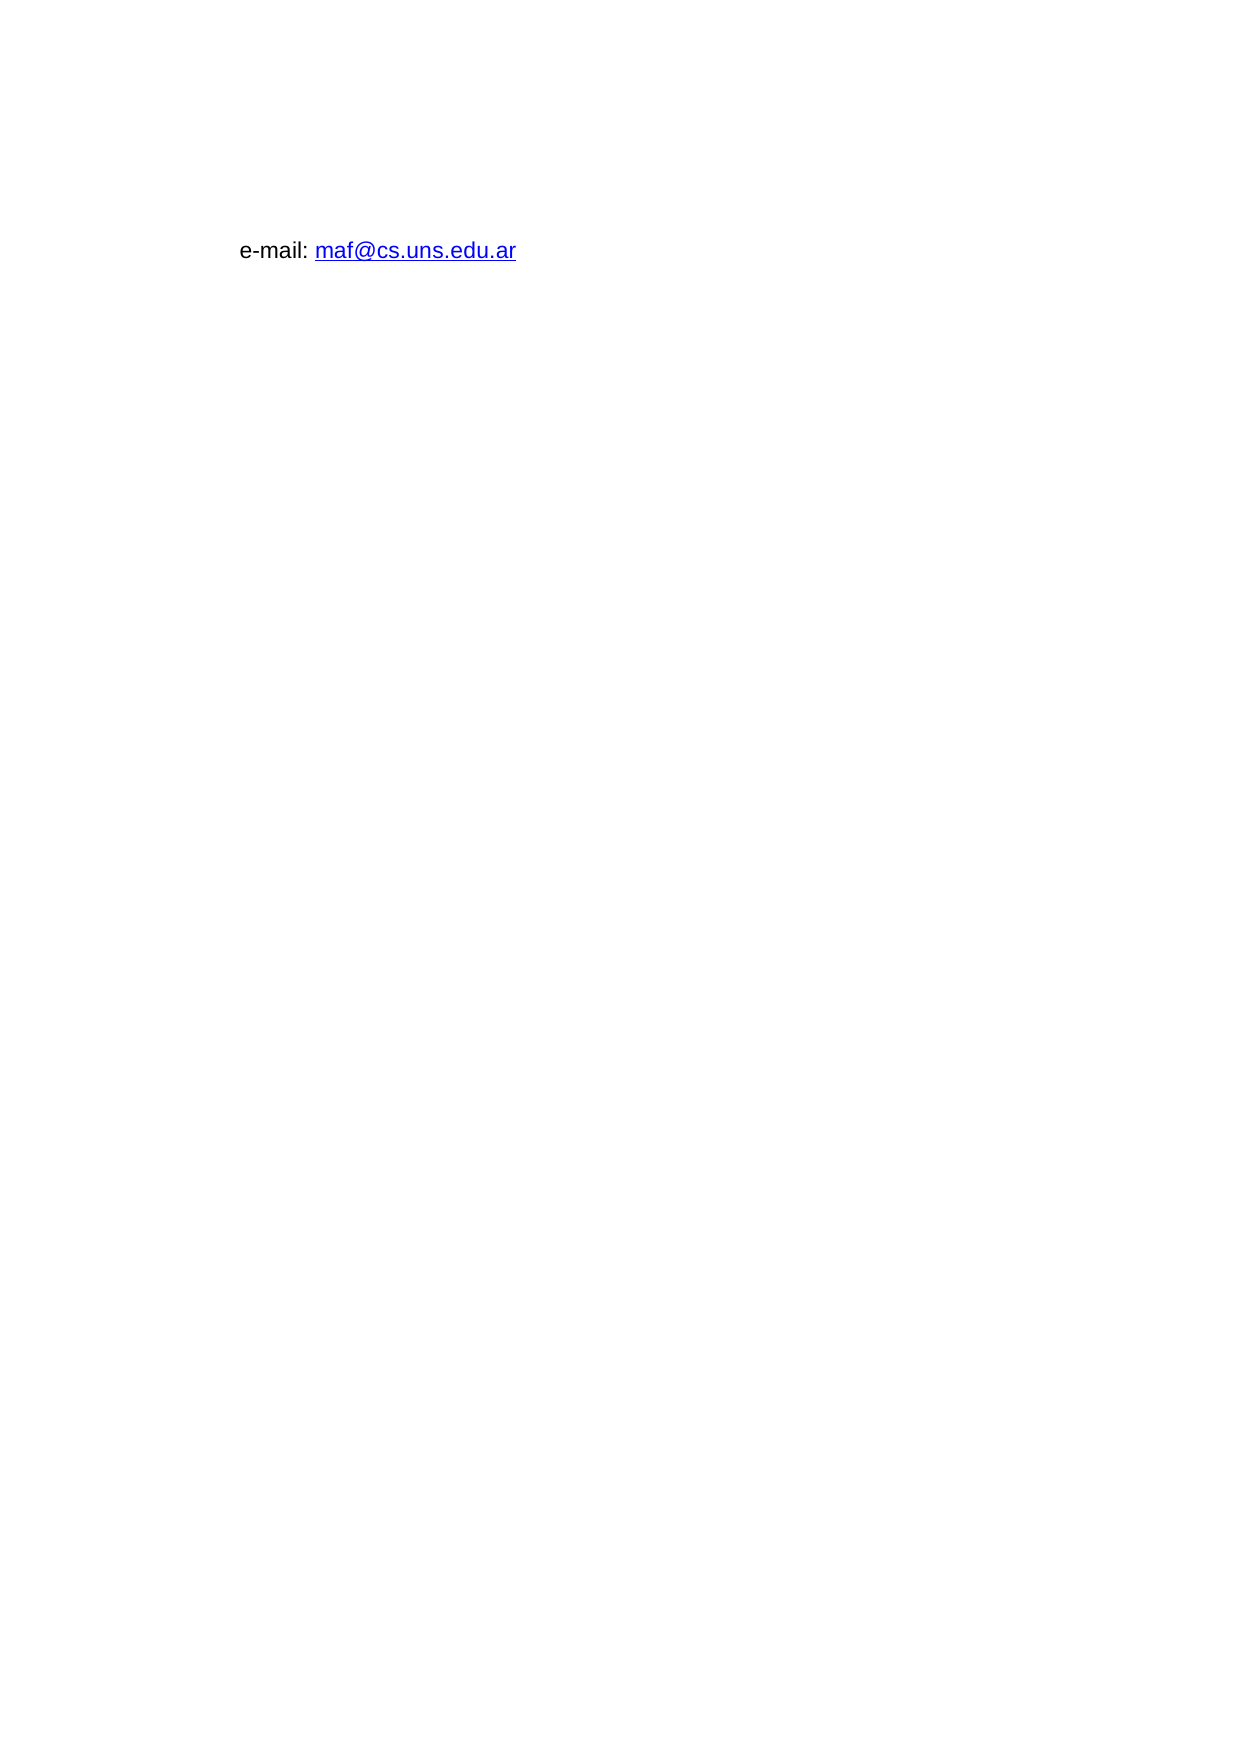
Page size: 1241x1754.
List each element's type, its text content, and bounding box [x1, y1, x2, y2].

text e-mail: maf@cs.uns.edu.ar [195, 236, 1181, 263]
